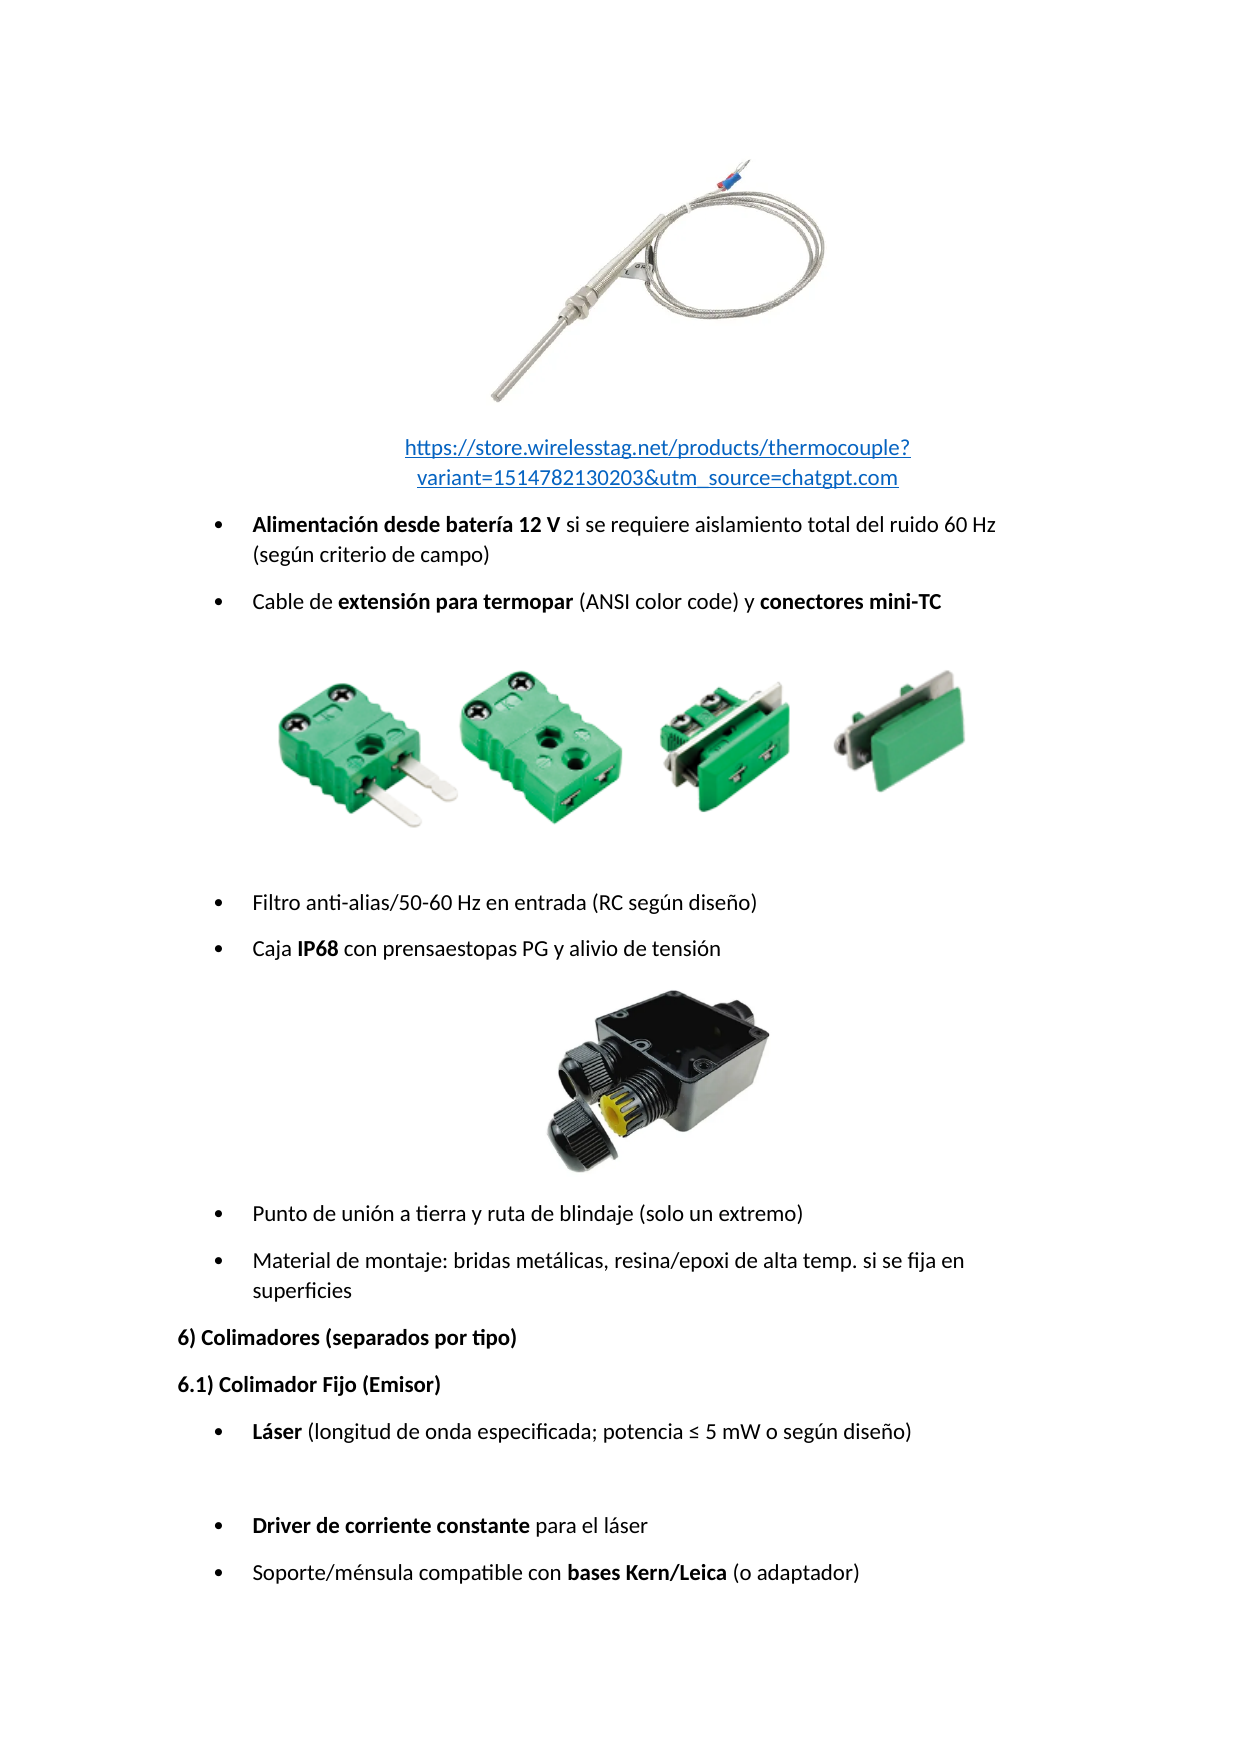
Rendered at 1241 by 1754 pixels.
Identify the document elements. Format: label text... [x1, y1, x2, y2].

list Soporte/ménsula compatible con bases Kern/Leica (o adaptador) [215, 1558, 1063, 1586]
list Material de montaje: bridas metálicas, resina/epoxi de alta temp. si se fija en superficies [215, 1246, 1063, 1304]
list Cable de extensión para termopar (ANSI color code) y conectores mini-TC [215, 587, 1063, 615]
list Láser (longitud de onda especificada; potencia ≤ 5 mW o según diseño) [215, 1417, 1063, 1445]
text 6) Colimadores (separados por tipo) [177, 1323, 1063, 1351]
picture [474, 147, 841, 414]
text https://store.wirelesstag.net/products/thermocouple?variant=1514782130203&utm_source=chatgpt.com [252, 433, 1063, 491]
list Filtro anti-alias/50-60 Hz en entrada (RC según diseño) [215, 888, 1063, 916]
list Punto de unión a tierra y ruta de blindaje (solo un extremo) [215, 1199, 1063, 1227]
text 6.1) Colimador Fijo (Emisor) [177, 1370, 1063, 1398]
list Driver de corriente constante para el láser [215, 1511, 1063, 1539]
list Caja IP68 con prensaestopas PG y alivio de tensión [215, 934, 1063, 962]
picture [536, 981, 780, 1181]
list Alimentación desde batería 12 V si se requiere aislamiento total del ruido 60 Hz (según criterio de campo) [215, 510, 1063, 568]
picture [252, 633, 1034, 869]
